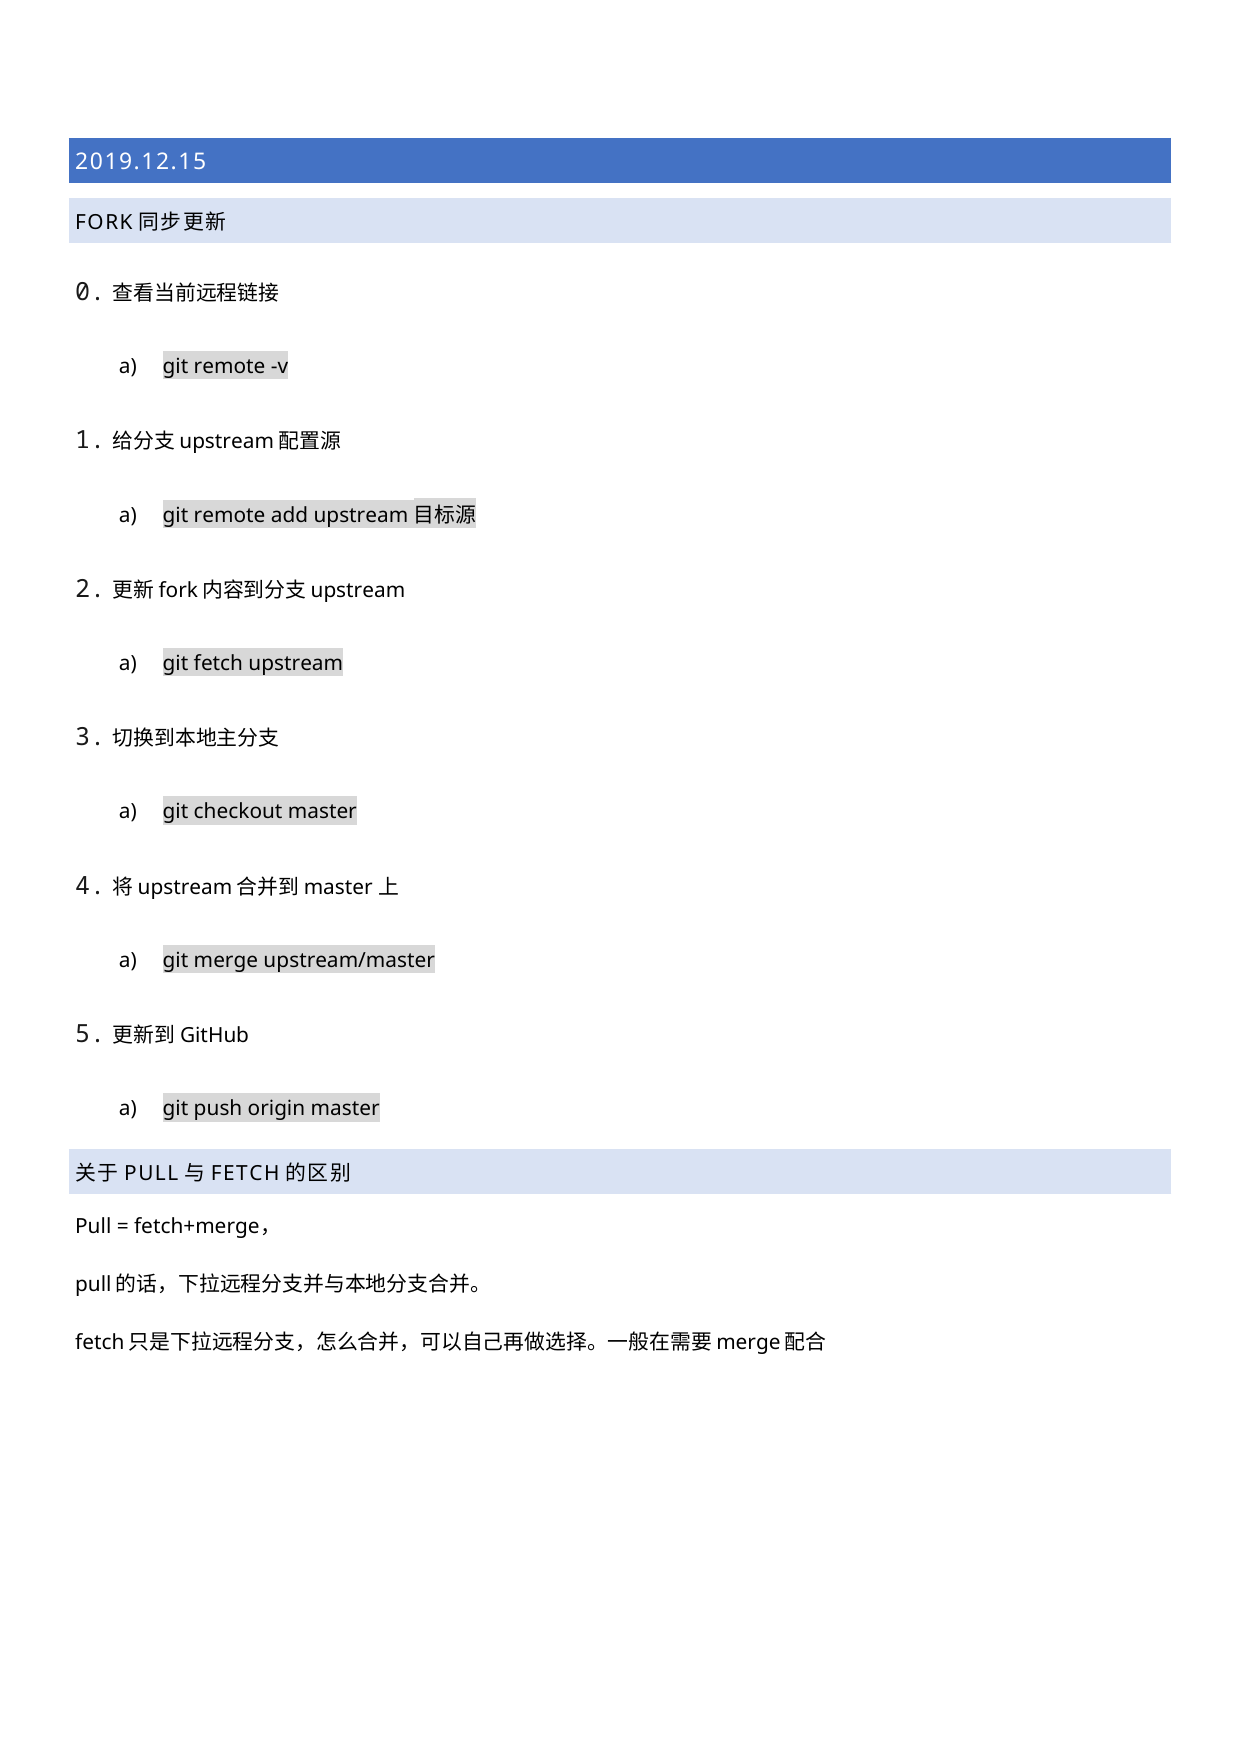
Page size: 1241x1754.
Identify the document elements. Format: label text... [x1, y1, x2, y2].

subtitle 2019.12.15 [75, 144, 1165, 177]
text pull的话，下拉远程分支并与本地分支合并。 [75, 1266, 1165, 1299]
list git remote add upstream 目标源 [119, 497, 1165, 530]
list git remote -v [119, 349, 1165, 381]
text Pull = fetch+merge， [75, 1209, 1165, 1241]
list 查看当前远程链接 [75, 258, 1165, 323]
list git fetch upstream [119, 646, 1165, 678]
list 更新到 GitHub [75, 1000, 1165, 1065]
list git merge upstream/master [119, 943, 1165, 975]
subtitle 关于pull与fetch的区别 [75, 1155, 1165, 1187]
list 将upstream合并到 master 上 [75, 852, 1165, 917]
list git checkout master [119, 794, 1165, 827]
list 切换到本地主分支 [75, 703, 1165, 768]
list git push origin master [119, 1091, 1165, 1124]
list 更新fork内容到分支upstream [75, 555, 1165, 620]
list 给分支upstream配置源 [75, 406, 1165, 471]
subtitle Fork同步更新 [75, 204, 1165, 237]
text fetch只是下拉远程分支，怎么合并，可以自己再做选择。一般在需要merge配合 [75, 1324, 1165, 1357]
